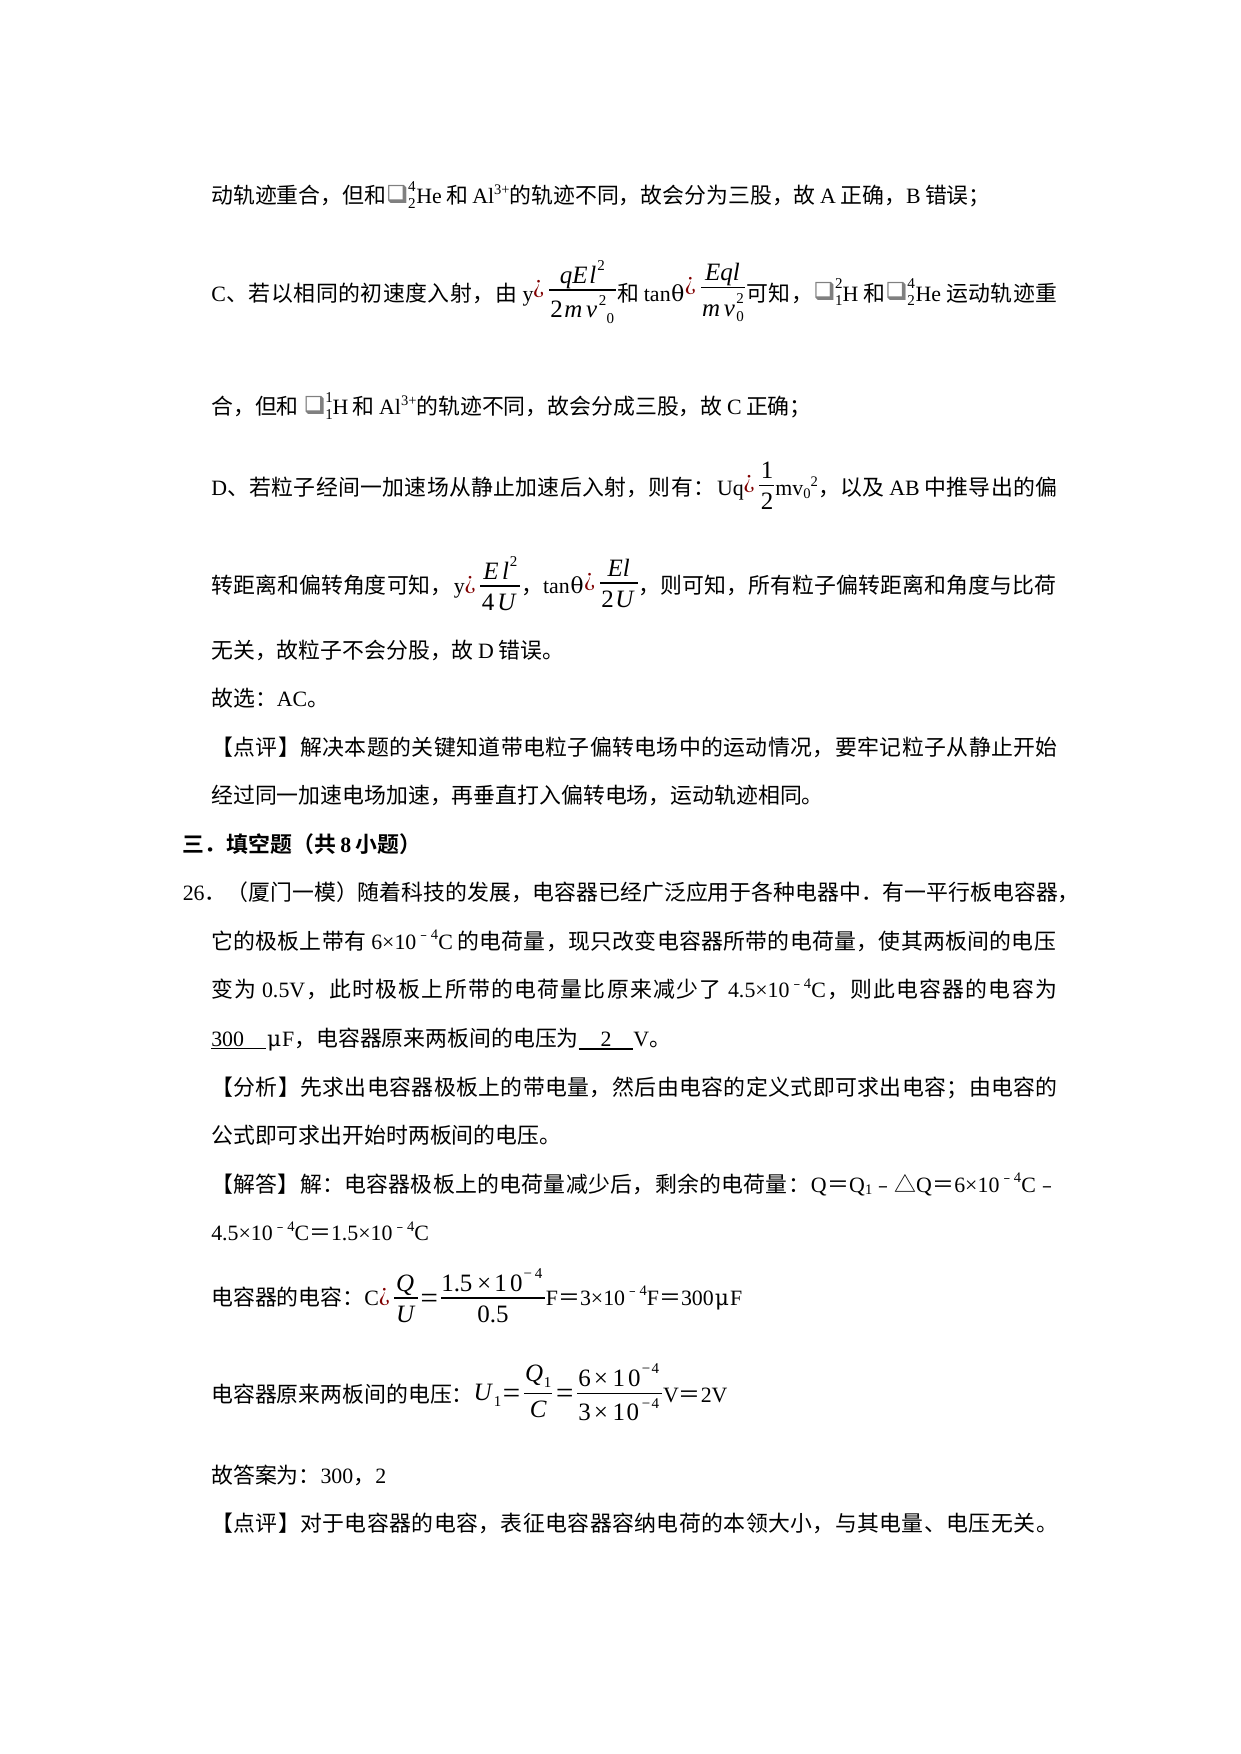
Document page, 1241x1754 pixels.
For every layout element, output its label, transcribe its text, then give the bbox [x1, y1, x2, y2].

text D、若粒子经间一加速场从静止加速后入射，则有：Uqmv02，以及AB中推导出的偏转距离和偏转角度可知，y，tanθ，则可知，所有粒子偏转距离和角度与比荷无关，故粒子不会分股，故D错误。 [211, 454, 1058, 665]
text 故答案为：300，2 [211, 1457, 1058, 1490]
text 【分析】先求出电容器极板上的带电量，然后由电容的定义式即可求出电容；由电容的公式即可求出开始时两板间的电压。 [211, 1069, 1058, 1150]
text 26．（厦门一模）随着科技的发展，电容器已经广泛应用于各种电器中．有一平行板电容器，它的极板上带有6×10﹣4C的电荷量，现只改变电容器所带的电荷量，使其两板间的电压变为0.5V，此时极板上所带的电荷量比原来减少了4.5×10﹣4C，则此电容器的电容为 300 μF，电容器原来两板间的电压为 2 V。 [183, 874, 1058, 1053]
text 【解答】解：电容器极板上的电荷量减少后，剩余的电荷量：Q＝Q1﹣△Q＝6×10﹣4C﹣4.5×10﹣4C＝1.5×10﹣4C [211, 1166, 1058, 1247]
text 电容器的电容：CF＝3×10﹣4F＝300μF [211, 1263, 1058, 1328]
text C、若以相同的初速度入射，由y和tanθ可知，H和He运动轨迹重合，但和 H和Al3+的轨迹不同，故会分成三股，故C正确； [211, 243, 1058, 438]
text 故选：AC。 [211, 681, 1058, 713]
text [211, 1506, 1058, 1538]
text 电容器原来两板间的电压：V＝2V [211, 1344, 1058, 1442]
text 【点评】解决本题的关键知道带电粒子偏转电场中的运动情况，要牢记粒子从静止开始经过同一加速电场加速，再垂直打入偏转电场，运动轨迹相同。 [211, 729, 1058, 810]
text 三．填空题（共8小题） [183, 826, 1058, 859]
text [211, 162, 1058, 227]
